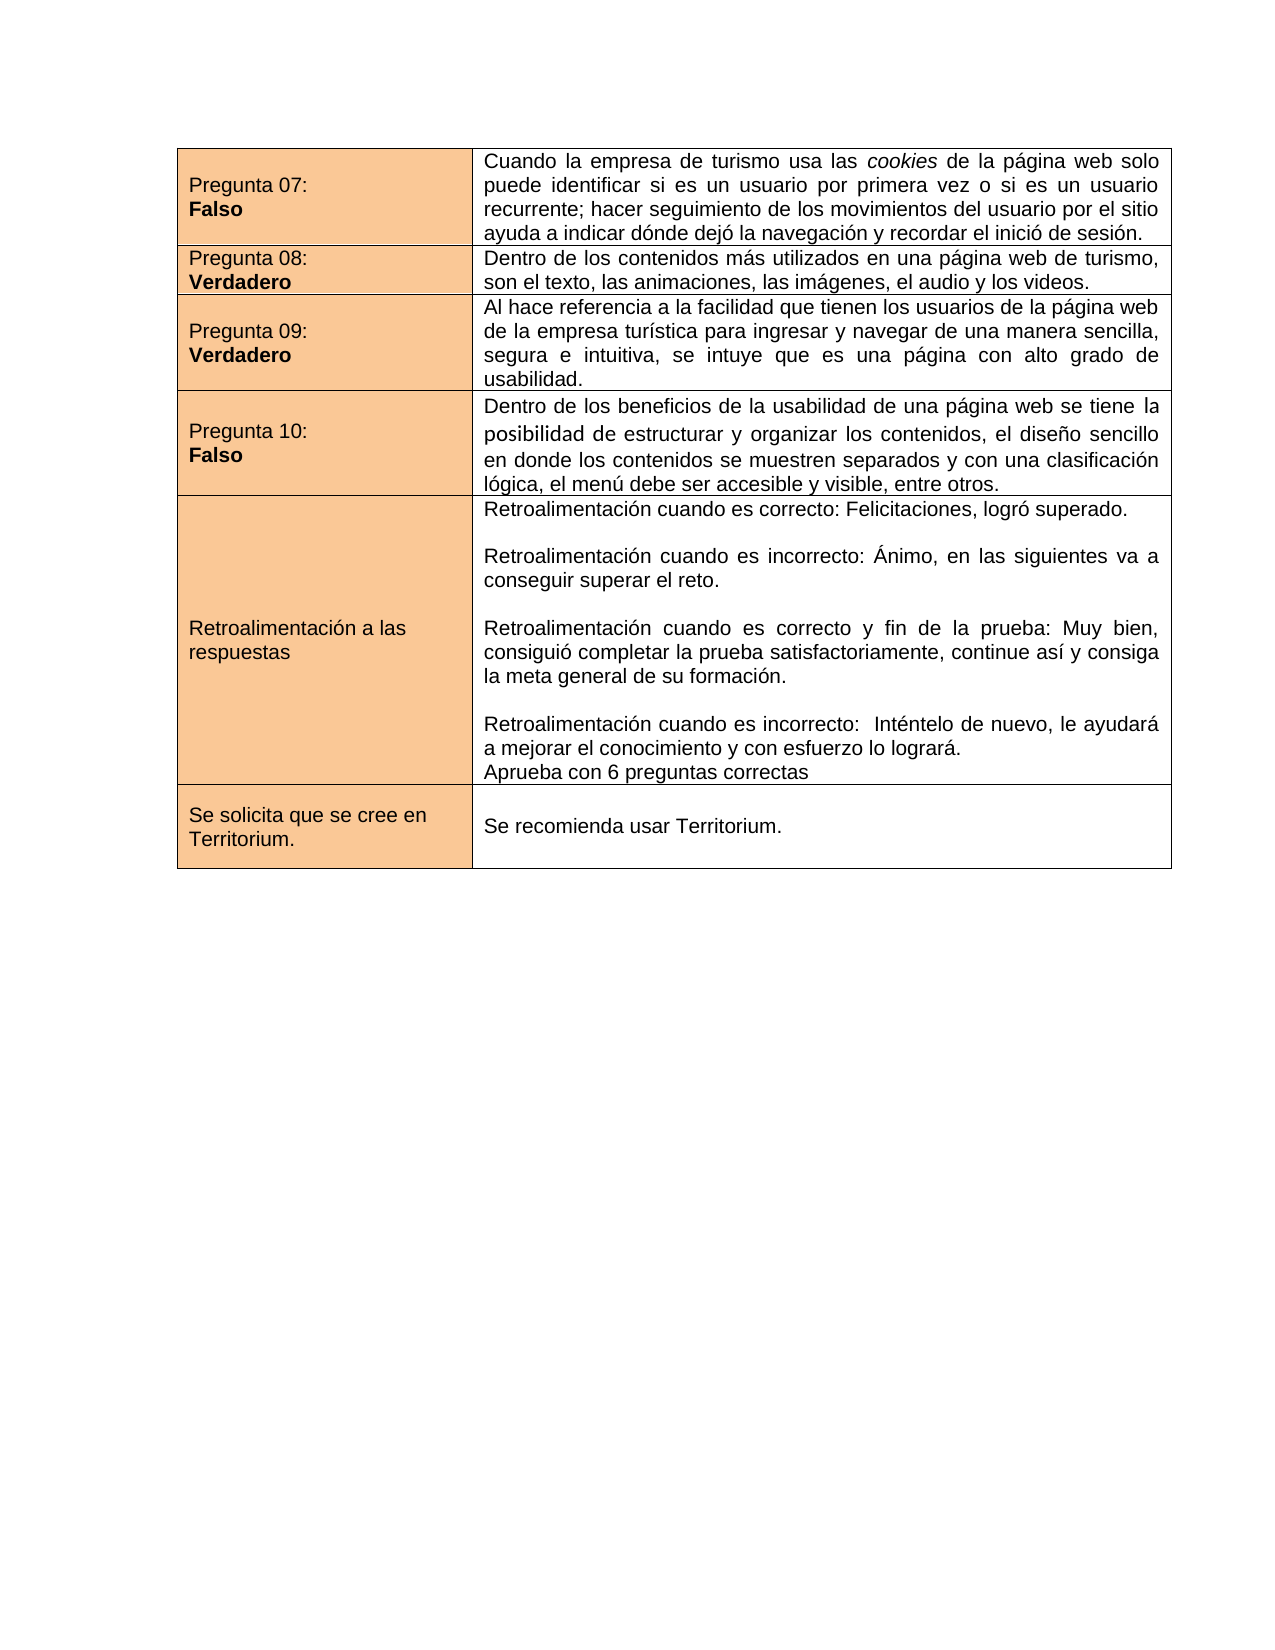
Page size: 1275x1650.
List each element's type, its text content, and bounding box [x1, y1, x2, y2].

table_cell Dentro de los contenidos más utilizados en una página web de turismo, son el texto, las animaciones, las imágenes, el audio y los videos. [473, 246, 1171, 293]
table_cell Retroalimentación cuando es correcto: Felicitaciones, logró superado. Retroalimentación cuando es incorrecto: Ánimo, en las siguientes va a conseguir superar el reto. Retroalimentación cuando es correcto y fin de la prueba: Muy bien, consiguió completar la prueba satisfactoriamente, continue así y consiga la meta general de su formación. Retroalimentación cuando es incorrecto: Inténtelo de nuevo, le ayudará a mejorar el conocimiento y con esfuerzo lo logrará. Aprueba con 6 preguntas correctas [473, 496, 1171, 784]
table_cell Dentro de los beneficios de la usabilidad de una página web se tiene la posibilidad de estructurar y organizar los contenidos, el diseño sencillo en donde los contenidos se muestren separados y con una clasificación lógica, el menú debe ser accesible y visible, entre otros. [473, 391, 1171, 495]
table_cell Al hace referencia a la facilidad que tienen los usuarios de la página web de la empresa turística para ingresar y navegar de una manera sencilla, segura e intuitiva, se intuye que es una página con alto grado de usabilidad. [473, 295, 1171, 390]
table_cell Pregunta 09: Verdadero [178, 295, 472, 390]
table_cell Cuando la empresa de turismo usa las cookies de la página web solo puede identificar si es un usuario por primera vez o si es un usuario recurrente; hacer seguimiento de los movimientos del usuario por el sitio ayuda a indicar dónde dejó la navegación y recordar el inició de sesión. [473, 149, 1171, 244]
table_cell Se solicita que se cree en Territorium. [178, 785, 472, 868]
table_cell Pregunta 07: Falso [178, 149, 472, 244]
table_cell Pregunta 10: Falso [178, 391, 472, 495]
table_cell Pregunta 08: Verdadero [178, 246, 472, 293]
table_cell Se recomienda usar Territorium. [473, 785, 1171, 868]
table_cell Retroalimentación a las respuestas [178, 496, 472, 784]
